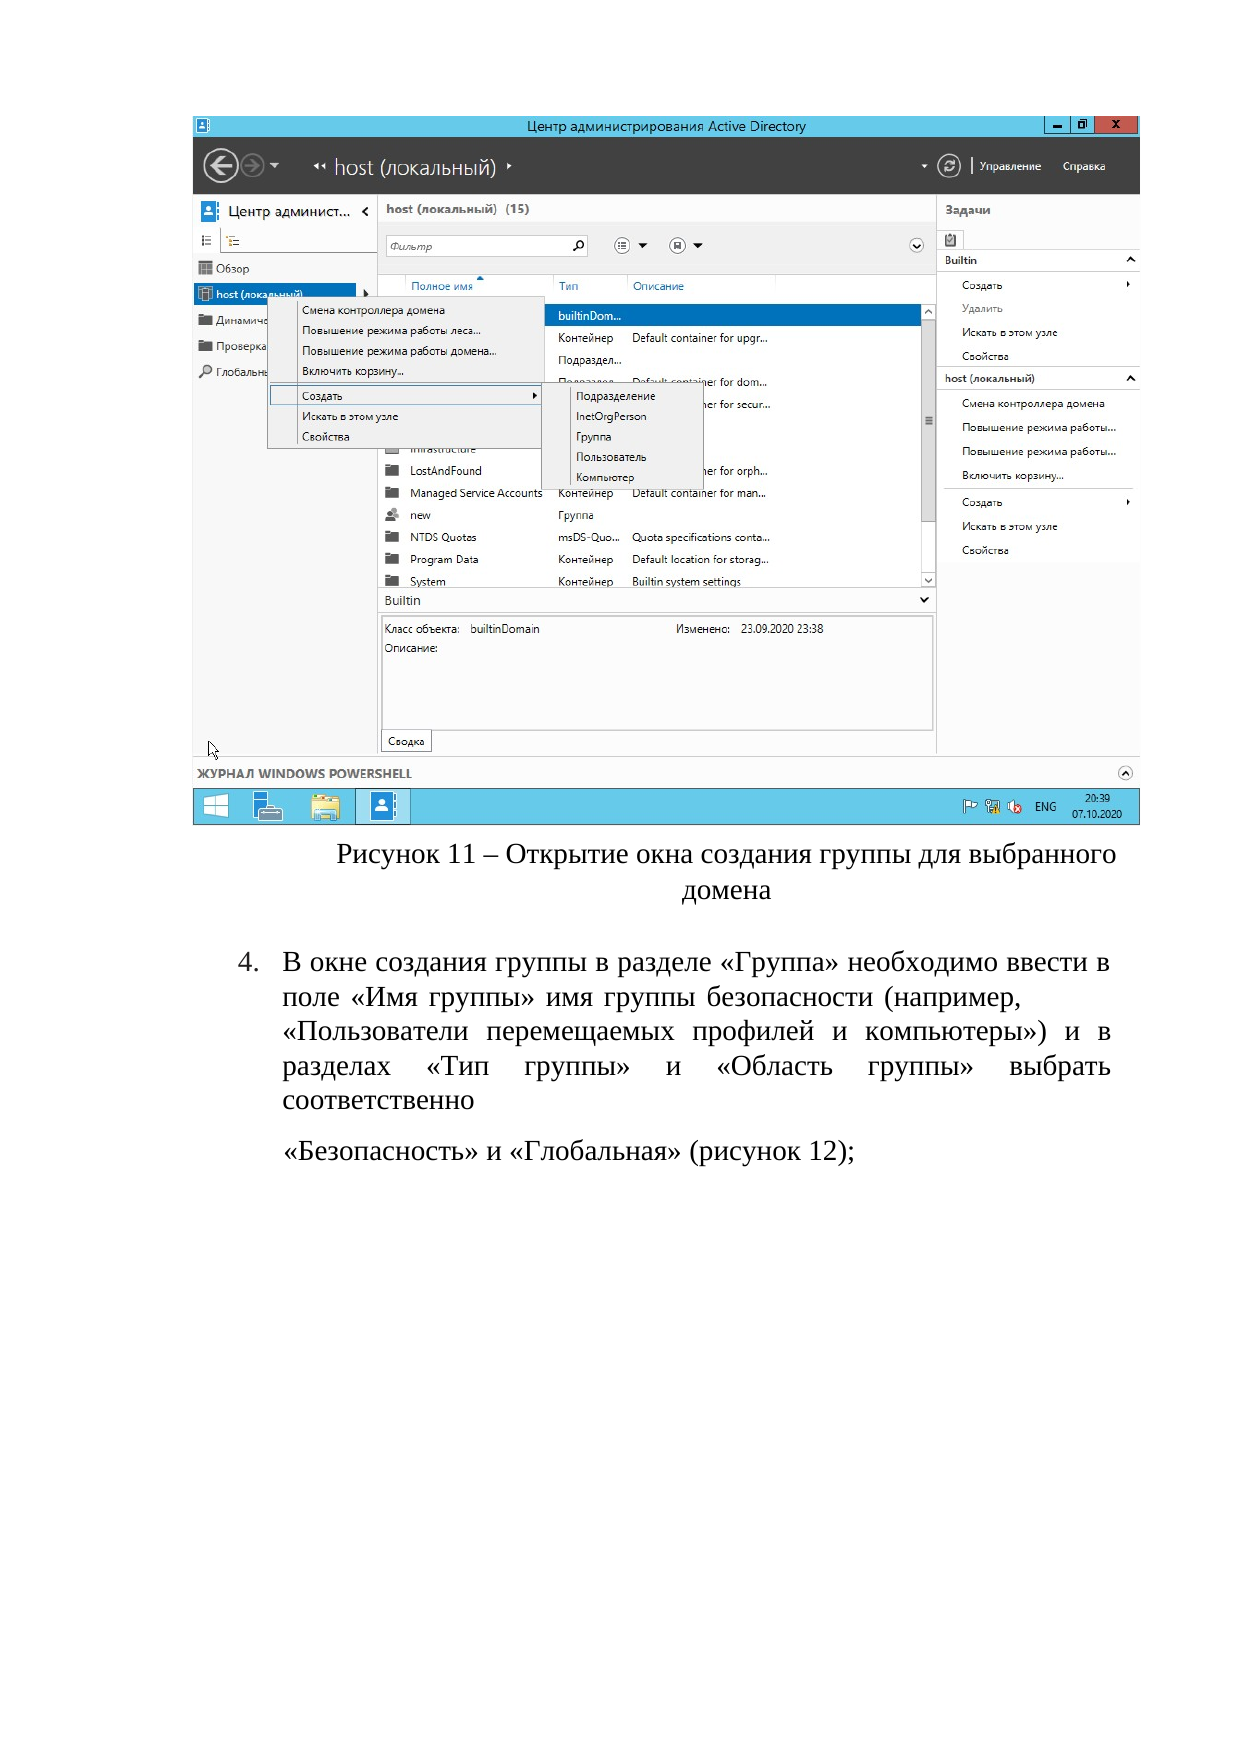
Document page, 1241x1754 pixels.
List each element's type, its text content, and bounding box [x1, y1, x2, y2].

text «Безопасность» и «Глобальная» (рисунок 12); [283, 1133, 1207, 1166]
picture [192, 116, 1141, 826]
list В окне создания группы в разделе «Группа» необходимо ввести в поле «Имя группы» имя группы безопасности (например, [238, 944, 1111, 1012]
text «Пользователи перемещаемых профилей и компьютеры») и в разделах «Тип группы» и «Область группы» выбрать соответственно [282, 1013, 1111, 1116]
text Рисунок 11 – Открытие окна создания группы для выбранного домена [336, 836, 1118, 906]
